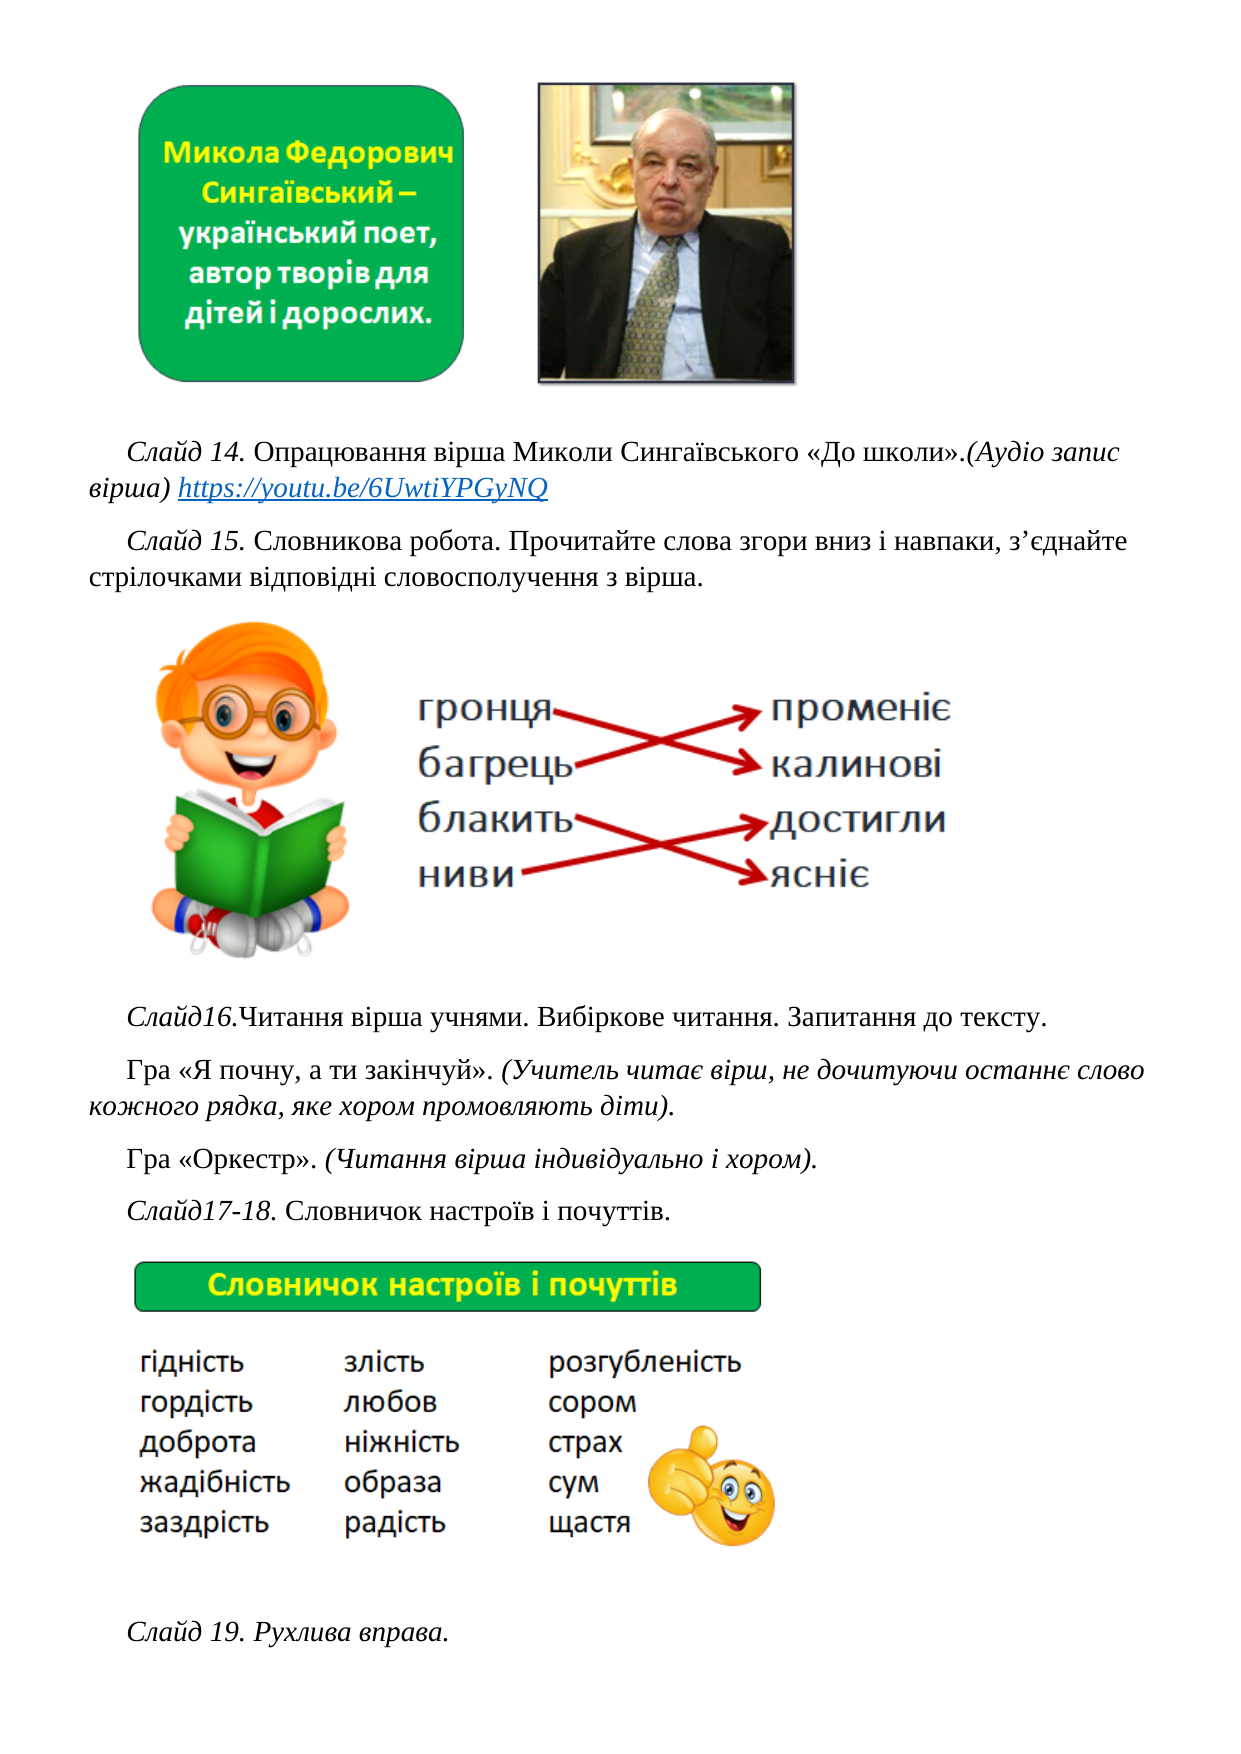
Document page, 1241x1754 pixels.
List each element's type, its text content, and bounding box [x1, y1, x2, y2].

text Слайд 14. Опрацювання вірша Миколи Сингаївського «До школи».(Аудіо запис вірша) https://youtu.be/6UwtiYPGyNQ [89, 434, 1152, 503]
text Слайд 15. Словникова робота. Прочитайте слова згори вниз і навпаки, з’єднайте стрілочками відповідні словосполучення з вірша. [89, 523, 1152, 592]
text Слайд17-18. Словничок настроїв і почуттів. [89, 1193, 1152, 1227]
text Гра «Я почну, а ти закінчуй». (Учитель читає вірш, не дочитуючи останнє слово кожного рядка, яке хором промовляють діти). [89, 1052, 1152, 1121]
text Слайд16.Читання вірша учнями. Вибіркове читання. Запитання до тексту. [89, 999, 1152, 1032]
text Слайд 19. Рухлива вправа. [89, 1614, 1152, 1648]
picture [126, 611, 1022, 981]
text Гра «Оркестр». (Читання вірша індивідуально і хором). [89, 1141, 1152, 1174]
picture [126, 73, 823, 415]
picture [126, 1246, 796, 1596]
